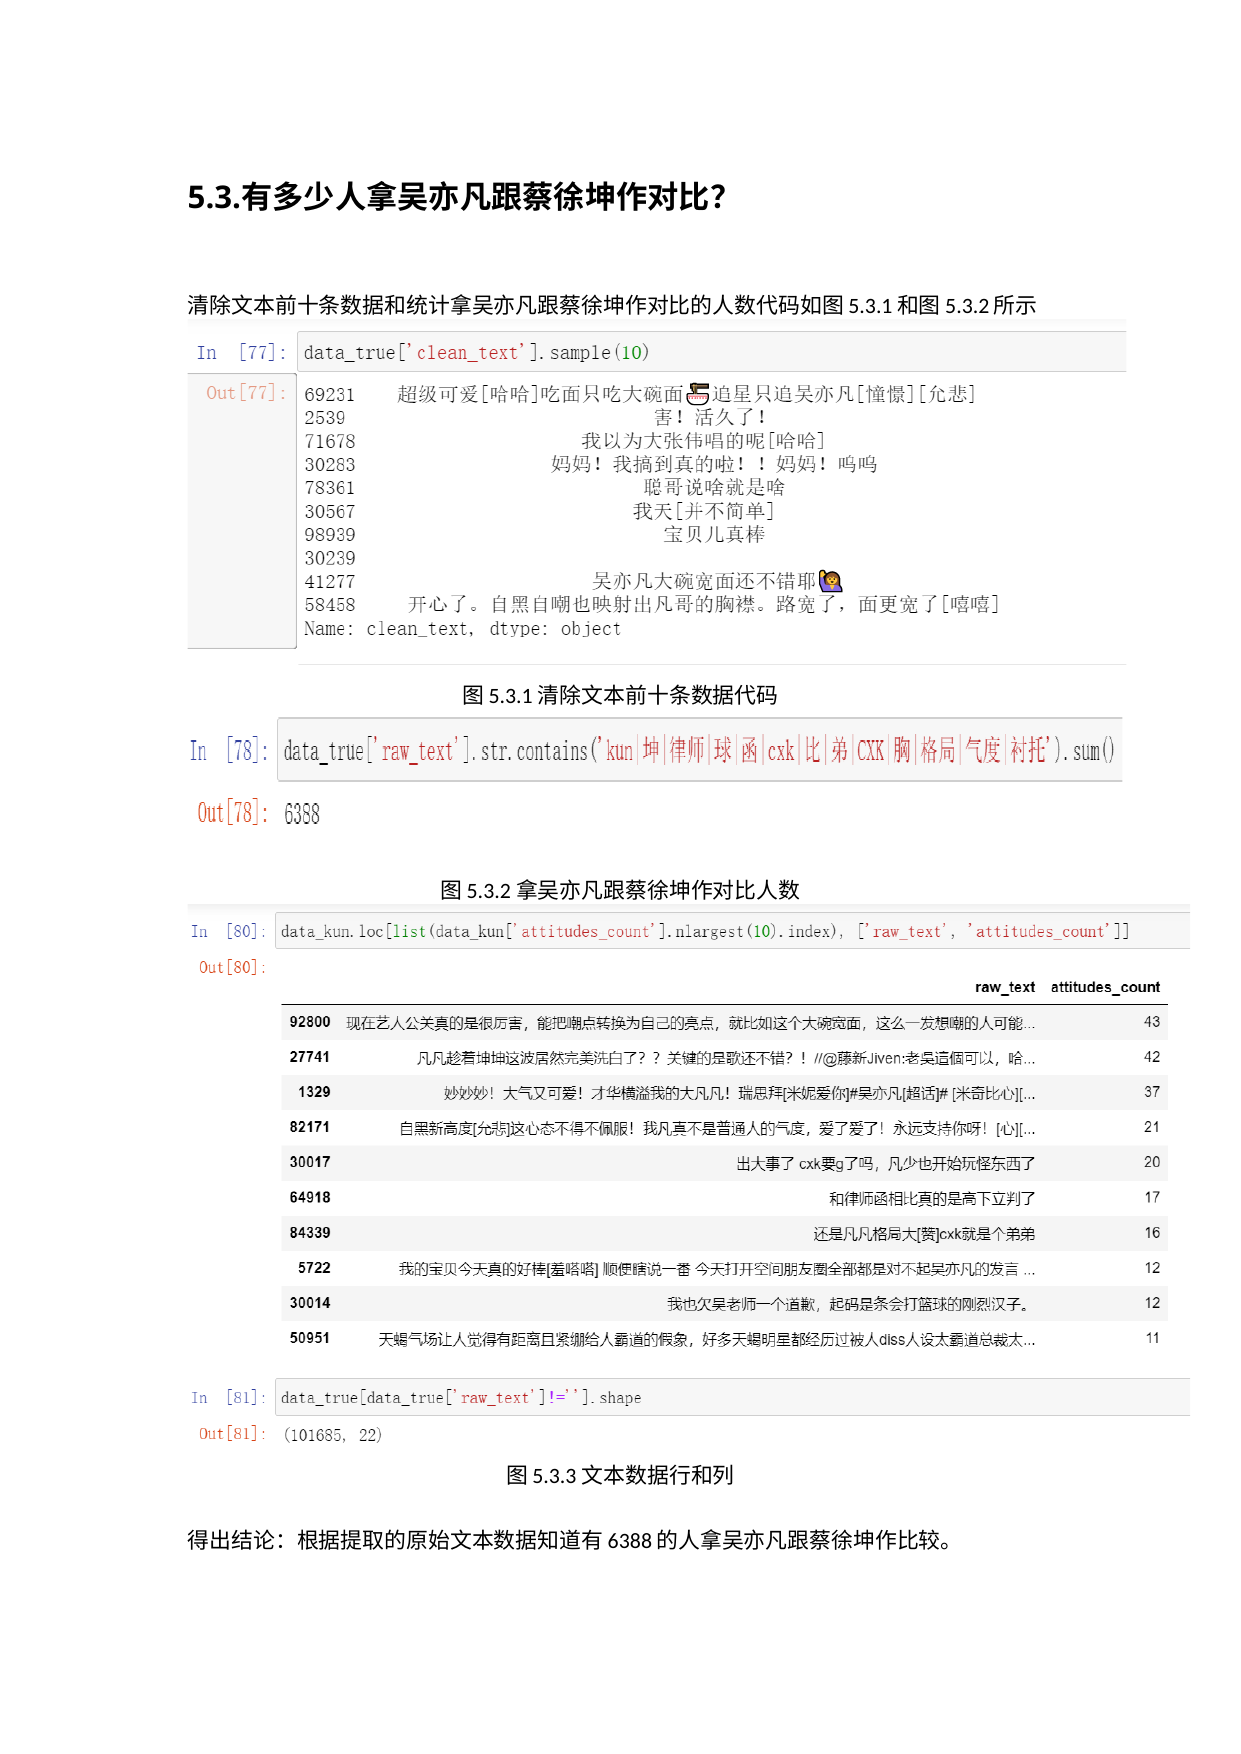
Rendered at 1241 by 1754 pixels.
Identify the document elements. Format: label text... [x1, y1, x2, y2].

picture [187, 709, 1123, 847]
picture [187, 319, 1127, 665]
subtitle 5.3.有多少人拿吴亦凡跟蔡徐坤作对比？ [187, 162, 1053, 227]
text 图5.3.3 文本数据行和列 [187, 1457, 1053, 1490]
text 得出结论：根据提取的原始文本数据知道有6388的人拿吴亦凡跟蔡徐坤作比较。 [187, 1522, 1053, 1555]
picture [187, 904, 1191, 1444]
text 清除文本前十条数据和统计拿吴亦凡跟蔡徐坤作对比的人数代码如图5.3.1和图5.3.2所示 [187, 287, 1053, 319]
text 图5.3.2 拿吴亦凡跟蔡徐坤作对比人数 [187, 872, 1053, 904]
text 图5.3.1 清除文本前十条数据代码 [187, 677, 1053, 709]
